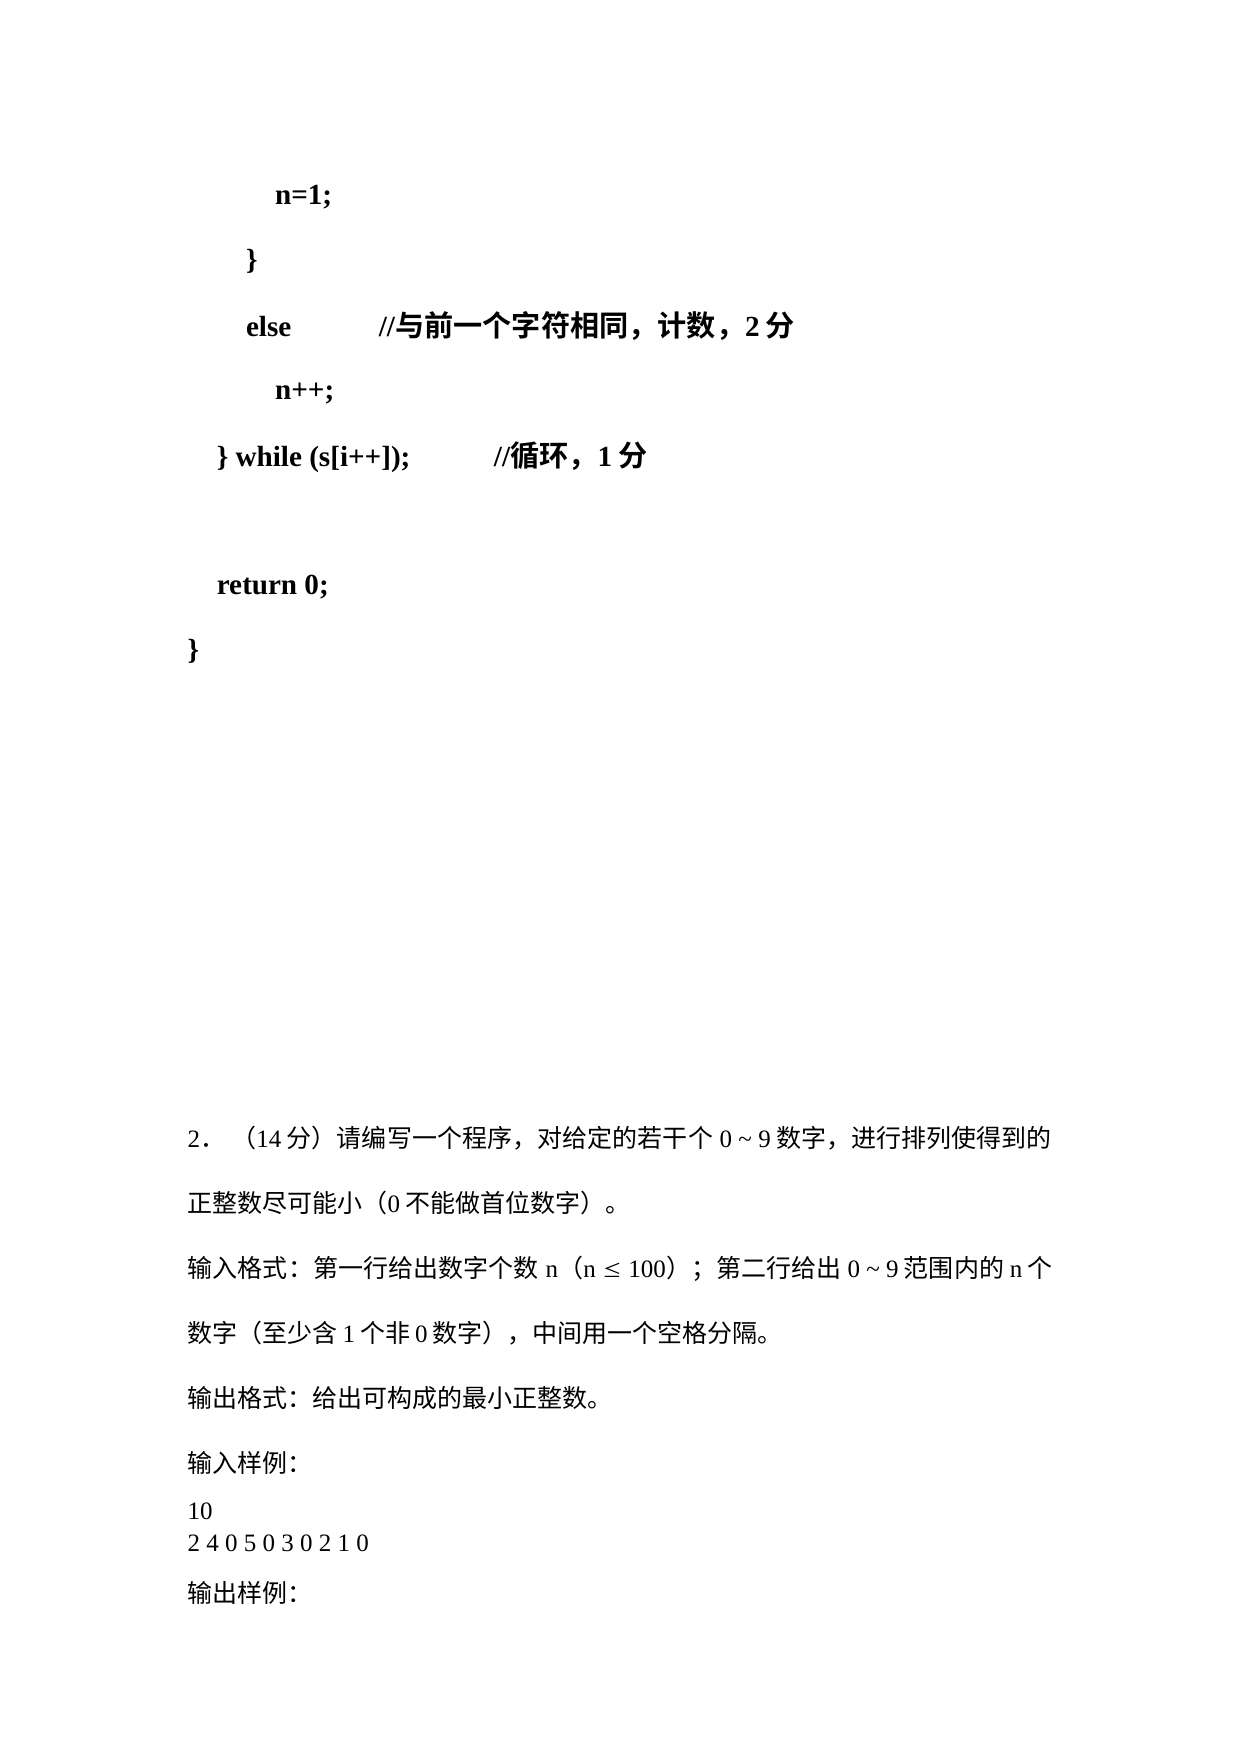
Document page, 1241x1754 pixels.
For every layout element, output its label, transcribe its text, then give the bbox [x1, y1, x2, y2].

text 输出样例： [187, 1559, 1053, 1624]
text n++; [187, 357, 1053, 422]
text } [187, 617, 1053, 682]
text 输入格式：第一行给出数字个数n（n 100）；第二行给出0 ~ 9范围内的n个数字（至少含1个非0数字），中间用一个空格分隔。 [187, 1234, 1053, 1364]
text 输入样例： [187, 1429, 1053, 1494]
text 2． （14分）请编写一个程序，对给定的若干个0 ~ 9数字，进行排列使得到的正整数尽可能小（0不能做首位数字）。 [187, 1104, 1053, 1234]
text else //与前一个字符相同，计数，2分 [187, 292, 1053, 357]
text 2 4 0 5 0 3 0 2 1 0 [187, 1527, 1053, 1559]
text } [187, 227, 1053, 292]
text 输出格式：给出可构成的最小正整数。 [187, 1364, 1053, 1429]
text } while (s[i++]); //循环，1分 [187, 422, 1053, 487]
text n=1; [187, 162, 1053, 227]
text return 0; [187, 552, 1053, 617]
text 10 [187, 1494, 1053, 1527]
